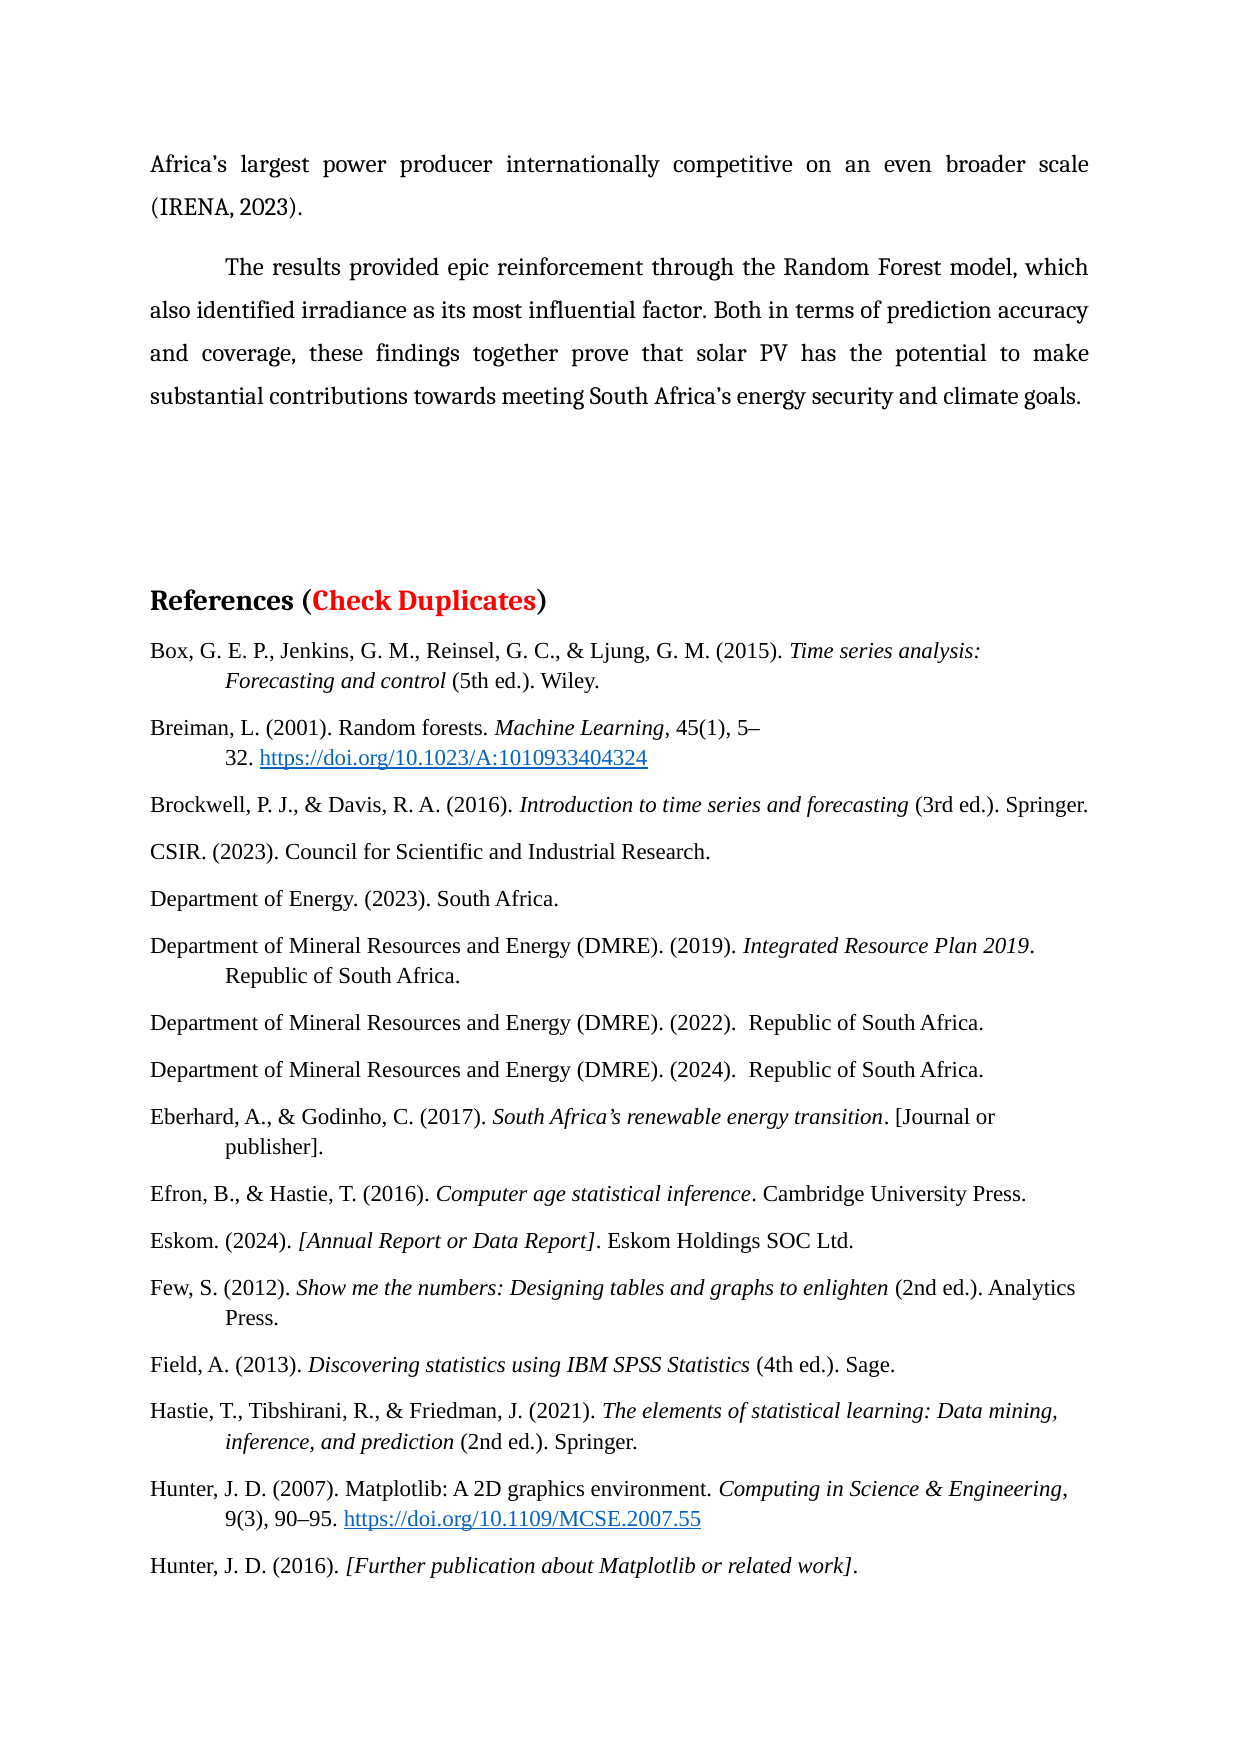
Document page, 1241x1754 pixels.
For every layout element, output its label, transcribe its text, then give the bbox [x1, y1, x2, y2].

text Hastie, T., Tibshirani, R., & Friedman, J. (2021). The elements of statistical learning: Data mining, inference, and prediction (2nd ed.). Springer. [150, 1398, 1090, 1454]
text Few, S. (2012). Show me the numbers: Designing tables and graphs to enlighten (2nd ed.). Analytics Press. [150, 1274, 1090, 1330]
text Efron, B., & Hastie, T. (2016). Computer age statistical inference. Cambridge University Press. [150, 1180, 1090, 1206]
text Department of Mineral Resources and Energy (DMRE). (2022). Republic of South Africa. [150, 1009, 1090, 1035]
text Eberhard, A., & Godinho, C. (2017). South Africa’s renewable energy transition. [Journal or publisher]. [150, 1103, 1090, 1159]
text Department of Mineral Resources and Energy (DMRE). (2024). Republic of South Africa. [150, 1056, 1090, 1082]
text CSIR. (2023). Council for Scientific and Industrial Research. [150, 838, 1090, 864]
text Department of Energy. (2023). South Africa. [150, 885, 1090, 911]
text Field, A. (2013). Discovering statistics using IBM SPSS Statistics (4th ed.). Sage. [150, 1351, 1090, 1377]
text Breiman, L. (2001). Random forests. Machine Learning, 45(1), 5–32. https://doi.org/10.1023/A:1010933404324 [150, 714, 1090, 771]
text Hunter, J. D. (2007). Matplotlib: A 2D graphics environment. Computing in Science & Engineering, 9(3), 90–95. https://doi.org/10.1109/MCSE.2007.55 [150, 1475, 1090, 1531]
text Brockwell, P. J., & Davis, R. A. (2016). Introduction to time series and forecasting (3rd ed.). Springer. [150, 791, 1090, 818]
text References (Check Duplicates) [150, 584, 1090, 618]
text Eskom. (2024). [Annual Report or Data Report]. Eskom Holdings SOC Ltd. [150, 1227, 1090, 1253]
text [150, 150, 1090, 222]
text Box, G. E. P., Jenkins, G. M., Reinsel, G. C., & Ljung, G. M. (2015). Time series analysis: Forecasting and control (5th ed.). Wiley. [150, 637, 1090, 694]
text The results provided epic reinforcement through the Random Forest model, which also identified irradiance as its most influential factor. Both in terms of prediction accuracy and coverage, these findings together prove that solar PV has the potential to make substantial contributions towards meeting South Africa’s energy security and climate goals. [150, 253, 1090, 411]
text Hunter, J. D. (2016). [Further publication about Matplotlib or related work]. [150, 1552, 1090, 1578]
text Department of Mineral Resources and Energy (DMRE). (2019). Integrated Resource Plan 2019. Republic of South Africa. [150, 932, 1090, 988]
